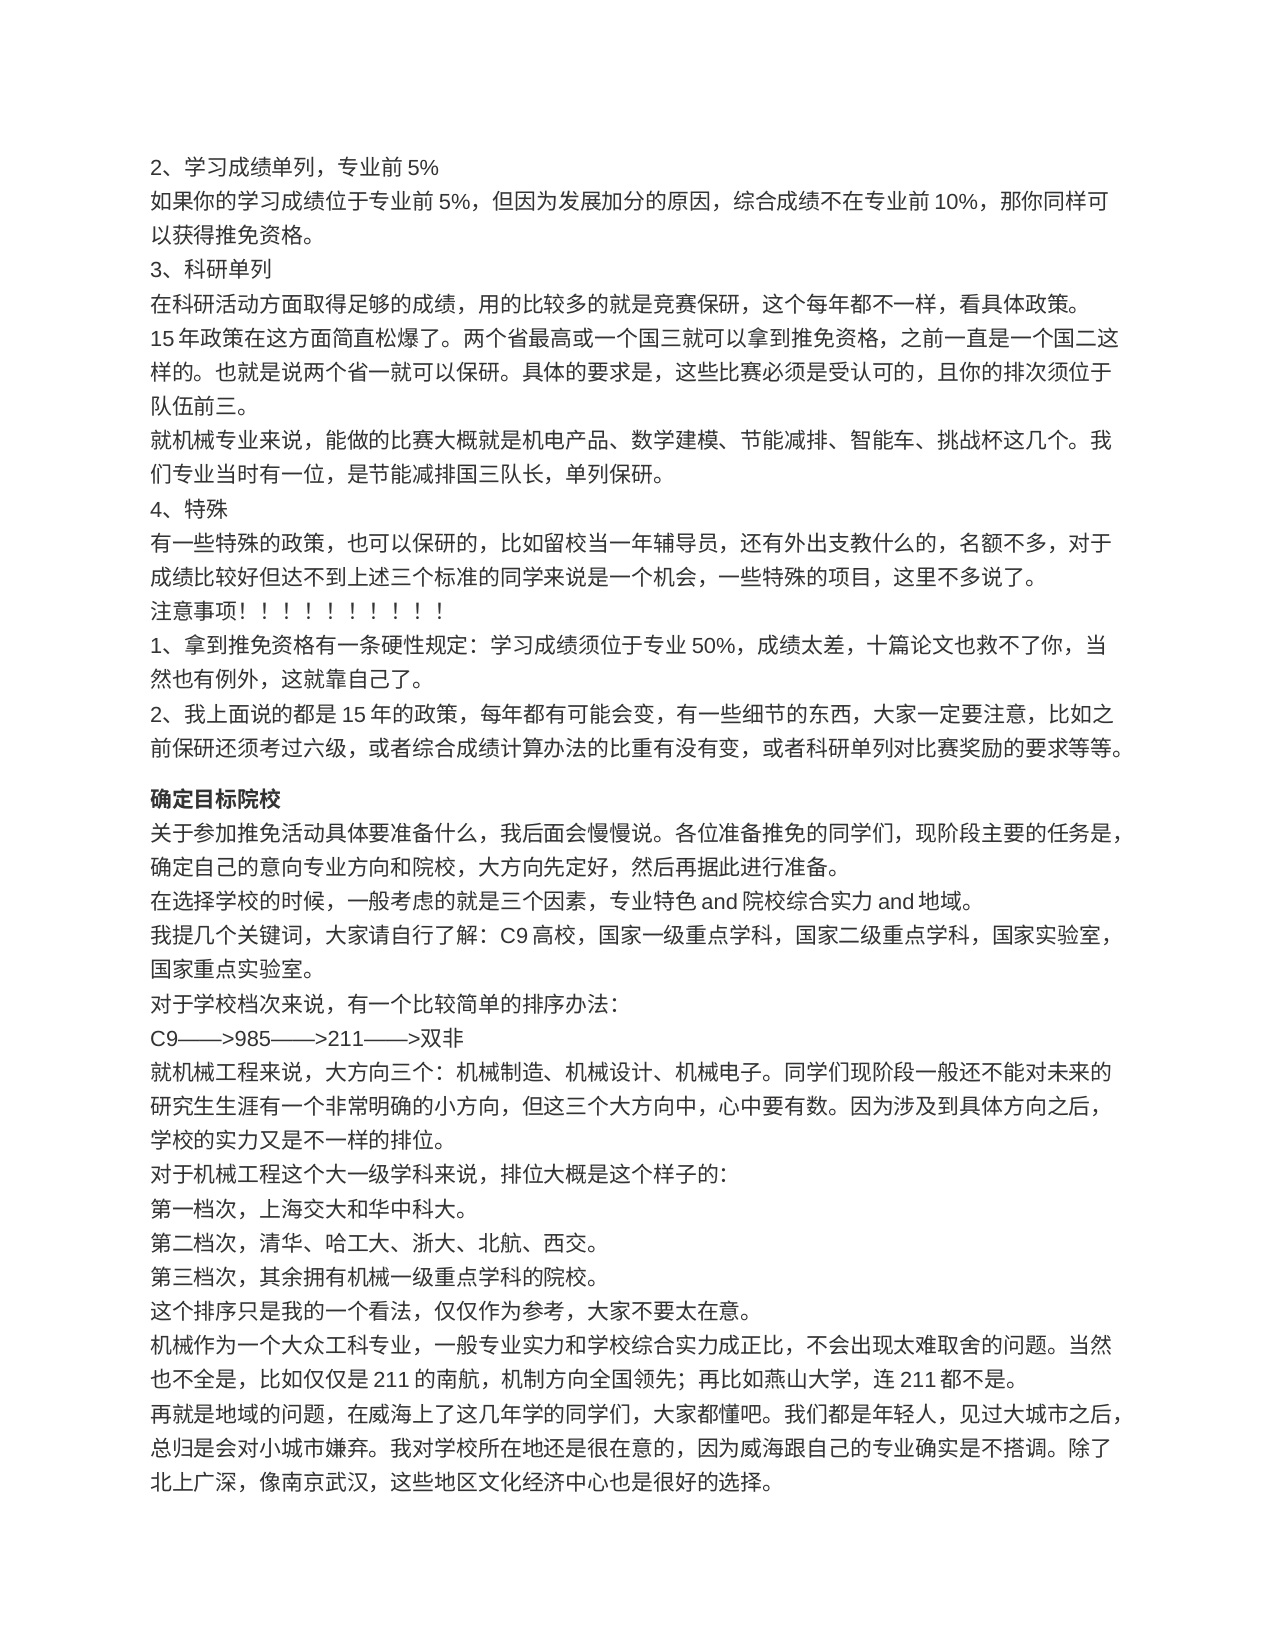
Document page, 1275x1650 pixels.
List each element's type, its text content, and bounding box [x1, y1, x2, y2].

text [150, 150, 1125, 762]
text 确定目标院校 关于参加推免活动具体要准备什么，我后面会慢慢说。各位准备推免的同学们，现阶段主要的任务是，确定自己的意向专业方向和院校，大方向先定好，然后再据此进行准备。 在选择学校的时候，一般考虑的就是三个因素，专业特色and院校综合实力and地域。 我提几个关键词，大家请自行了解：C9高校，国家一级重点学科，国家二级重点学科，国家实验室，国家重点实验室。 对于学校档次来说，有一个比较简单的排序办法： C9——>985——>211——>双非 就机械工程来说，大方向三个：机械制造、机械设计、机械电子。同学们现阶段一般还不能对未来的研究生生涯有一个非常明确的小方向，但这三个大方向中，心中要有数。因为涉及到具体方向之后，学校的实力又是不一样的排位。 对于机械工程这个大一级学科来说，排位大概是这个样子的： 第一档次，上海交大和华中科大。 第二档次，清华、哈工大、浙大、北航、西交。 第三档次，其余拥有机械一级重点学科的院校。 这个排序只是我的一个看法，仅仅作为参考，大家不要太在意。 机械作为一个大众工科专业，一般专业实力和学校综合实力成正比，不会出现太难取舍的问题。当然也不全是，比如仅仅是211的南航，机制方向全国领先；再比如燕山大学，连211都不是。 再就是地域的问题，在威海上了这几年学的同学们，大家都懂吧。我们都是年轻人，见过大城市之后，总归是会对小城市嫌弃。我对学校所在地还是很在意的，因为威海跟自己的专业确实是不搭调。除了北上广深，像南京武汉，这些地区文化经济中心也是很好的选择。 [150, 782, 1125, 1497]
